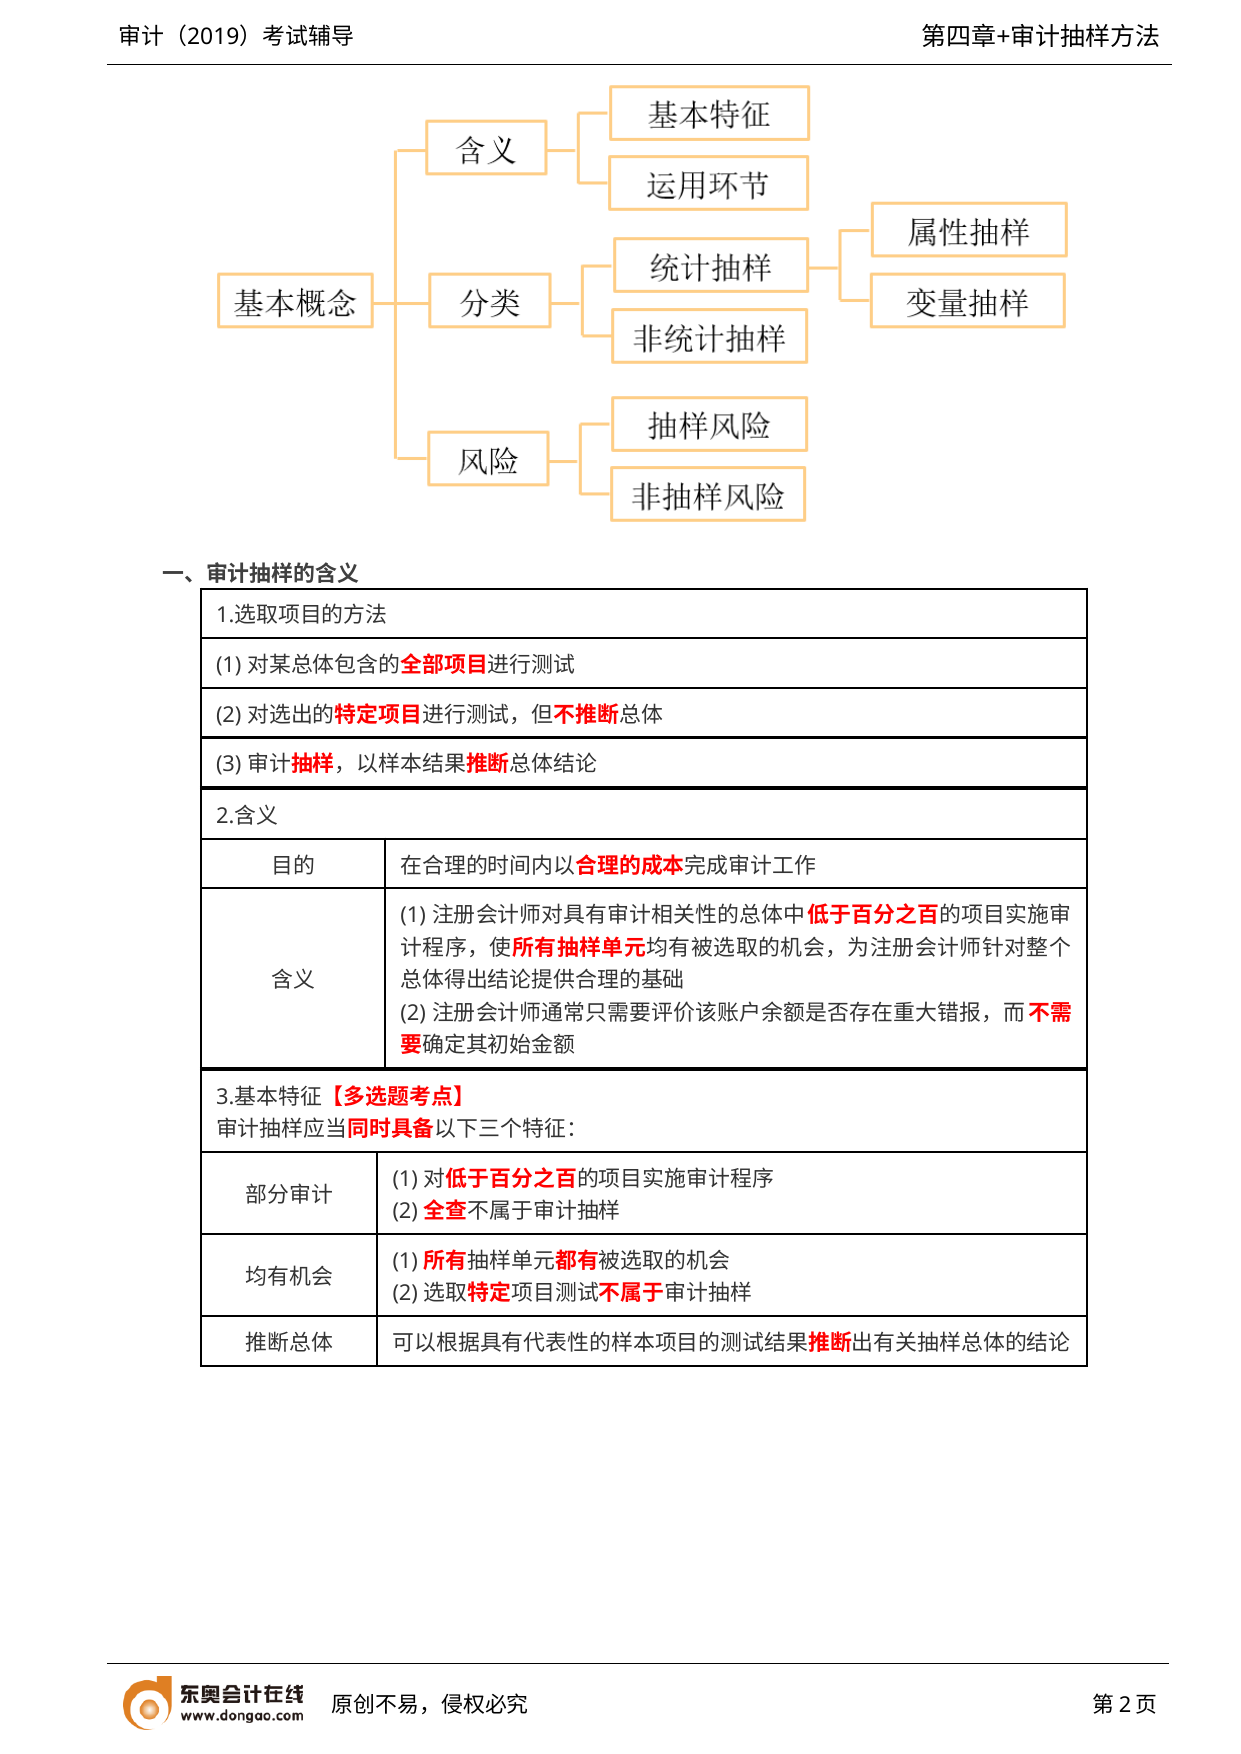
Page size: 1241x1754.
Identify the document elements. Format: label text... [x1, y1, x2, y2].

table_cell 在合理的时间内以合理的成本完成审计工作 [386, 840, 1086, 887]
table_cell 目的 [202, 840, 384, 887]
picture [206, 67, 1082, 537]
table_cell 部分审计 [202, 1153, 376, 1233]
table_cell (1) 注册会计师对具有审计相关性的总体中低于百分之百的项目实施审计程序，使所有抽样单元均有被选取的机会，为注册会计师针对整个总体得出结论提供合理的基础 (2) 注册会计师通常只需要评价该账户余额是否存在重大错报，而不需要确定其初始金额 [386, 889, 1086, 1067]
table_cell (2) 对选出的特定项目进行测试，但不推断总体 [202, 689, 1086, 736]
table_header 2.含义 [202, 790, 1086, 838]
table_cell (3) 审计抽样，以样本结果推断总体结论 [202, 739, 1086, 786]
table_cell (1) 对某总体包含的全部项目进行测试 [202, 639, 1086, 687]
table_header 3.基本特征【多选题考点】 审计抽样应当同时具备以下三个特征： [202, 1071, 1086, 1151]
table_cell (1) 所有抽样单元都有被选取的机会 (2) 选取特定项目测试不属于审计抽样 [378, 1235, 1086, 1315]
text 一、审计抽样的含义 [118, 555, 1169, 588]
picture [118, 1675, 308, 1731]
table_cell 均有机会 [202, 1235, 376, 1315]
table_cell (1) 对低于百分之百的项目实施审计程序 (2) 全查不属于审计抽样 [378, 1153, 1086, 1233]
table_cell 推断总体 [202, 1317, 376, 1365]
table_cell 可以根据具有代表性的样本项目的测试结果推断出有关抽样总体的结论 [378, 1317, 1086, 1365]
table_header 1.选取项目的方法 [202, 590, 1086, 637]
table_cell 含义 [202, 889, 384, 1067]
